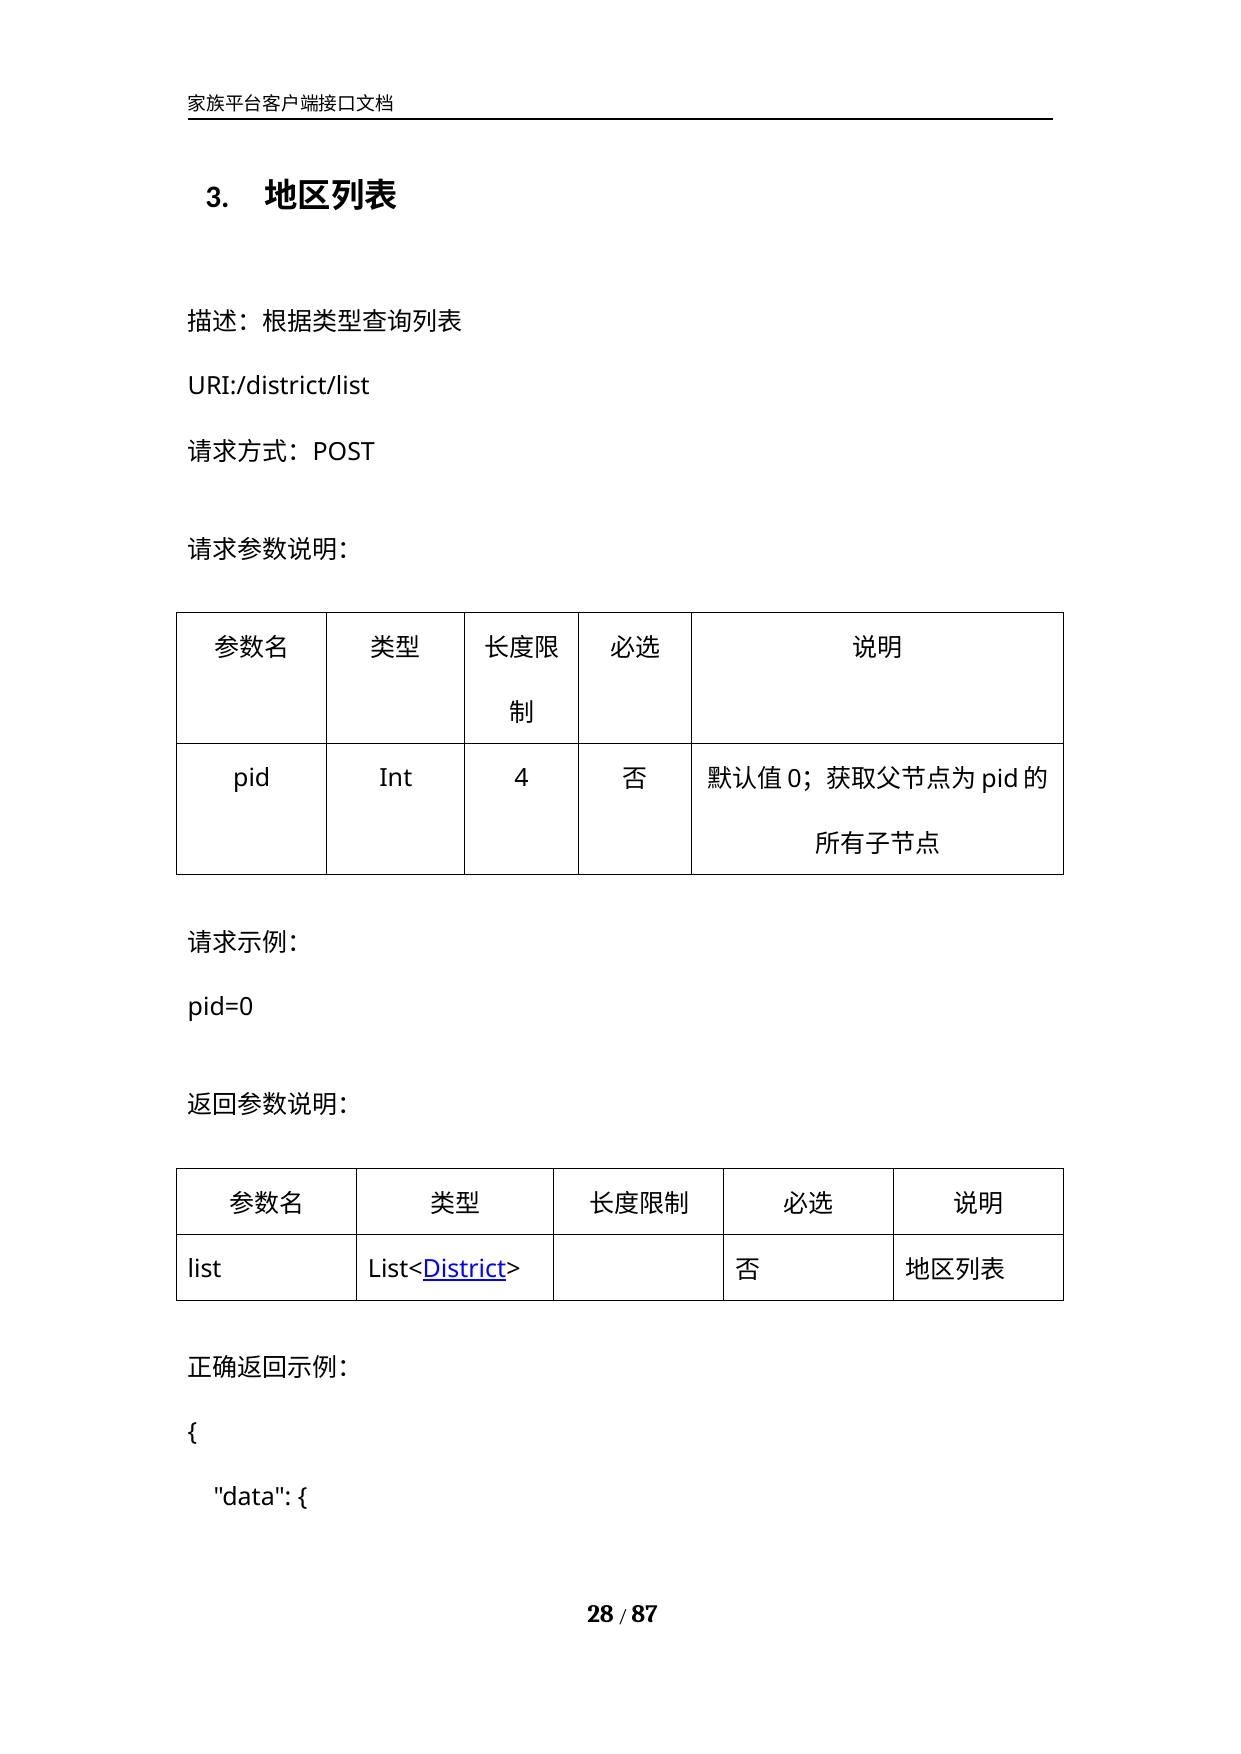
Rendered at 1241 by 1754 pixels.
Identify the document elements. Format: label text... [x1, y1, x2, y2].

table_header 长度限制 [554, 1169, 723, 1234]
table_cell 否 [579, 744, 691, 874]
text "data": { [187, 1463, 1053, 1528]
text 请求方式：POST [187, 417, 1053, 482]
table_cell 地区列表 [894, 1235, 1063, 1300]
text pid=0 [187, 973, 1053, 1038]
table_header 参数名 [177, 613, 326, 743]
table_header 必选 [579, 613, 691, 743]
text { [187, 1398, 1053, 1463]
subtitle 地区列表 [205, 160, 1053, 225]
text 请求参数说明： [187, 515, 1053, 580]
table_cell List<District> [357, 1235, 553, 1300]
text 请求示例： [187, 908, 1053, 973]
table_header 说明 [894, 1169, 1063, 1234]
table_header 必选 [724, 1169, 893, 1234]
text 返回参数说明： [187, 1070, 1053, 1135]
text URI:/district/list [187, 352, 1053, 417]
table_header 类型 [327, 613, 464, 743]
text 正确返回示例： [187, 1333, 1053, 1398]
text 描述：根据类型查询列表 [187, 287, 1053, 352]
table_header 说明 [692, 613, 1063, 743]
table_cell 否 [724, 1235, 893, 1300]
table_cell 4 [465, 744, 578, 874]
table_cell list [177, 1235, 356, 1300]
table_cell [554, 1235, 723, 1300]
table_header 参数名 [177, 1169, 356, 1234]
table_cell 默认值0；获取父节点为pid的所有子节点 [692, 744, 1063, 874]
table_cell pid [177, 744, 326, 874]
table_header 类型 [357, 1169, 553, 1234]
table_header 长度限制 [465, 613, 578, 743]
table_cell Int [327, 744, 464, 874]
